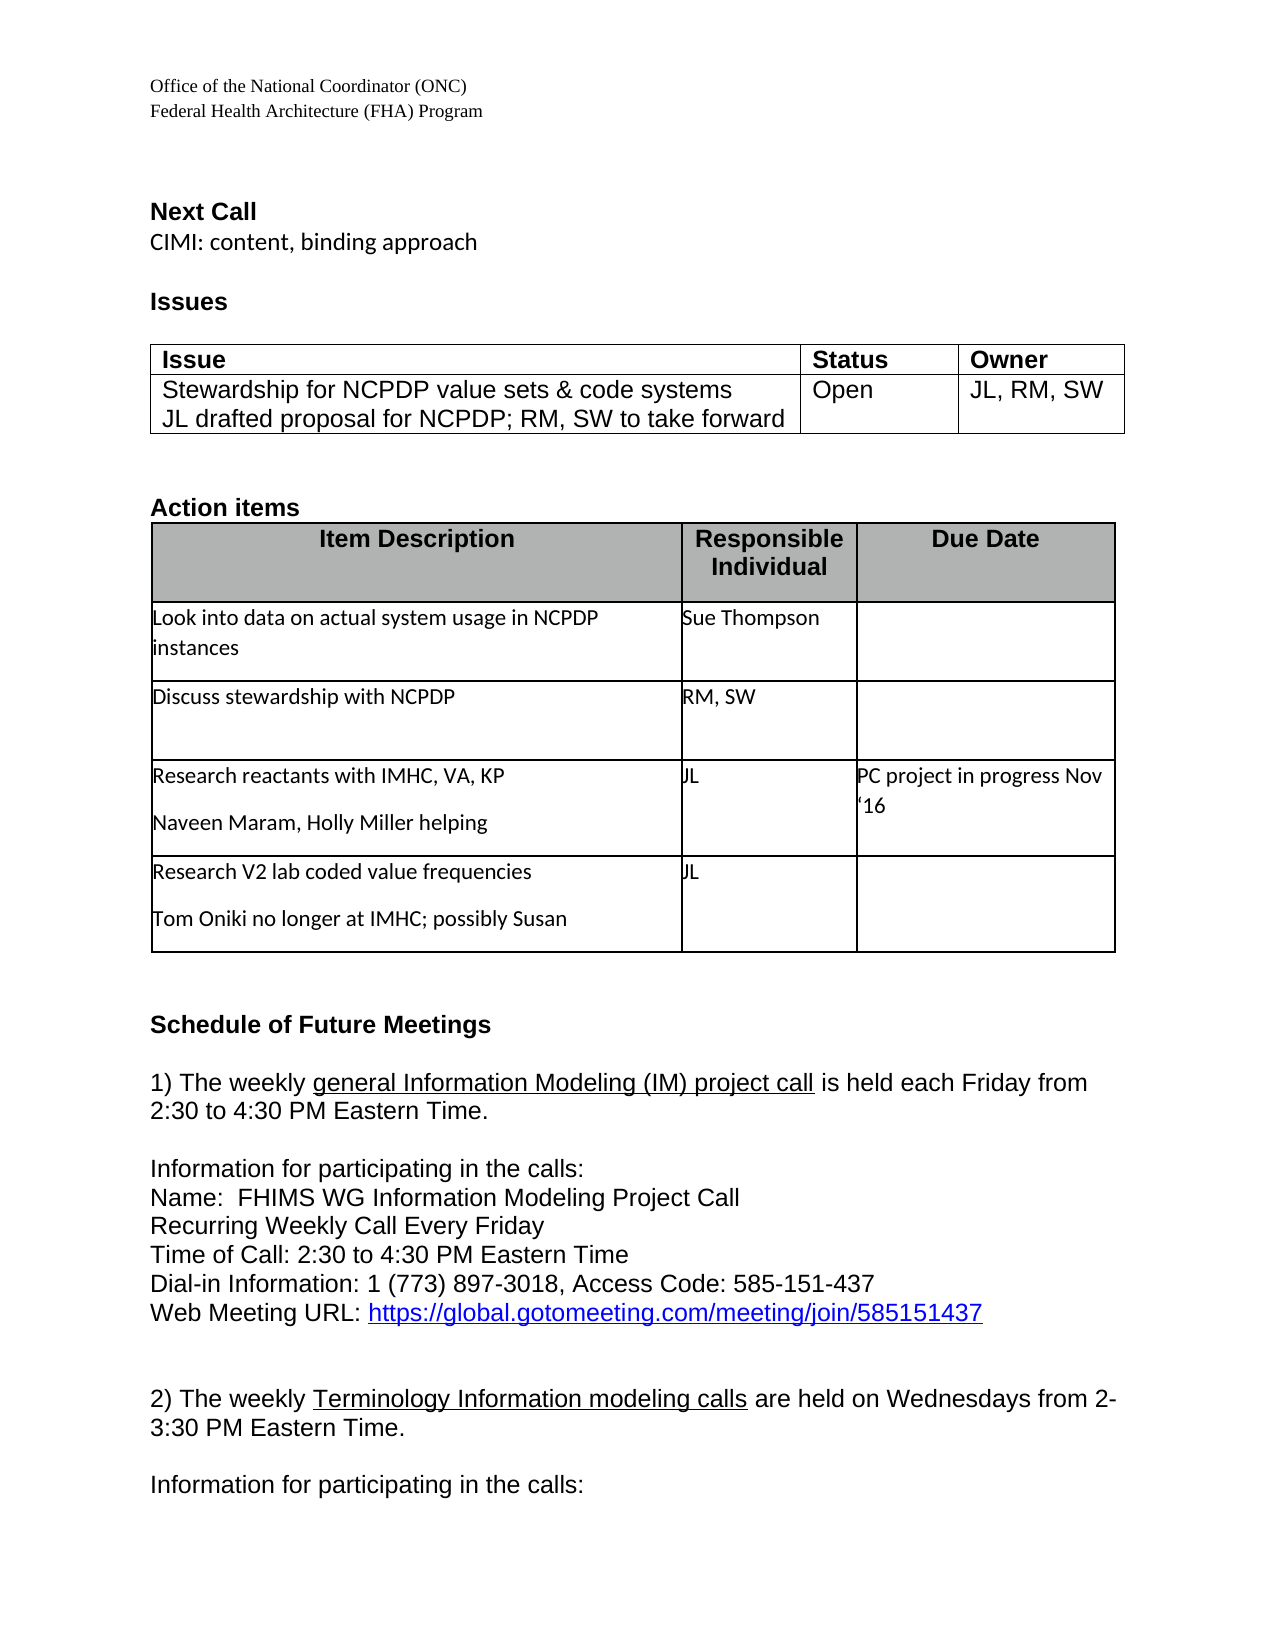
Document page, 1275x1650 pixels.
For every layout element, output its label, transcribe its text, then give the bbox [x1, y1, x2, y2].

text 1) The weekly general Information Modeling (IM) project call is held each Friday from 2:30 to 4:30 PM Eastern Time. [150, 1068, 1125, 1125]
table_cell [858, 682, 1114, 759]
table_header Responsible Individual [683, 524, 856, 601]
text Information for participating in the calls: [150, 1154, 1125, 1183]
table_header Status [801, 345, 958, 374]
table_cell JL [683, 857, 856, 951]
table_cell Research reactants with IMHC, VA, KP Naveen Maram, Holly Miller helping [153, 761, 681, 855]
text Web Meeting URL: https://global.gotomeeti​ng.com/meeting/join/5851​51437 [150, 1298, 1125, 1326]
subtitle Next Call [150, 197, 1125, 226]
table_cell Discuss stewardship with NCPDP [153, 682, 681, 759]
table_cell JL, RM, SW [959, 375, 1124, 432]
text CIMI: content, binding approach [150, 226, 1125, 256]
table_cell PC project in progress Nov ‘16 [858, 761, 1114, 855]
table_cell JL [683, 761, 856, 855]
text Dial-in Information: 1 (773) 897-3018, Access Code: 585-151-437 [150, 1269, 1125, 1298]
table_cell Open [801, 375, 958, 432]
table_cell Research V2 lab coded value frequencies Tom Oniki no longer at IMHC; possibly Susan [153, 857, 681, 951]
table_header Item Description [153, 524, 681, 601]
table_cell Stewardship for NCPDP value sets & code systems JL drafted proposal for NCPDP; RM, SW to take forward [151, 375, 800, 432]
table_cell RM, SW [683, 682, 856, 759]
text Information for participating in the calls: [150, 1470, 1125, 1499]
subtitle Issues [150, 287, 1125, 315]
table_cell Look into data on actual system usage in NCPDP instances [153, 603, 681, 680]
table_cell [858, 603, 1114, 680]
table_cell Sue Thompson [683, 603, 856, 680]
text Action items [150, 493, 1125, 522]
text Schedule of Future Meetings [150, 1010, 1125, 1039]
table_cell [858, 857, 1114, 951]
text Recurring Weekly Call Every Friday [150, 1211, 1125, 1240]
text 2) The weekly Terminology Information modeling calls are held on Wednesdays from 2-3:30 PM Eastern Time. [150, 1384, 1125, 1441]
text Time of Call: 2:30 to 4:30 PM Eastern Time [150, 1240, 1125, 1269]
text Name: FHIMS WG Information Modeling Project Call [150, 1183, 1125, 1211]
table_header Due Date [858, 524, 1114, 601]
table_header Issue [151, 345, 800, 374]
table_header Owner [959, 345, 1124, 374]
